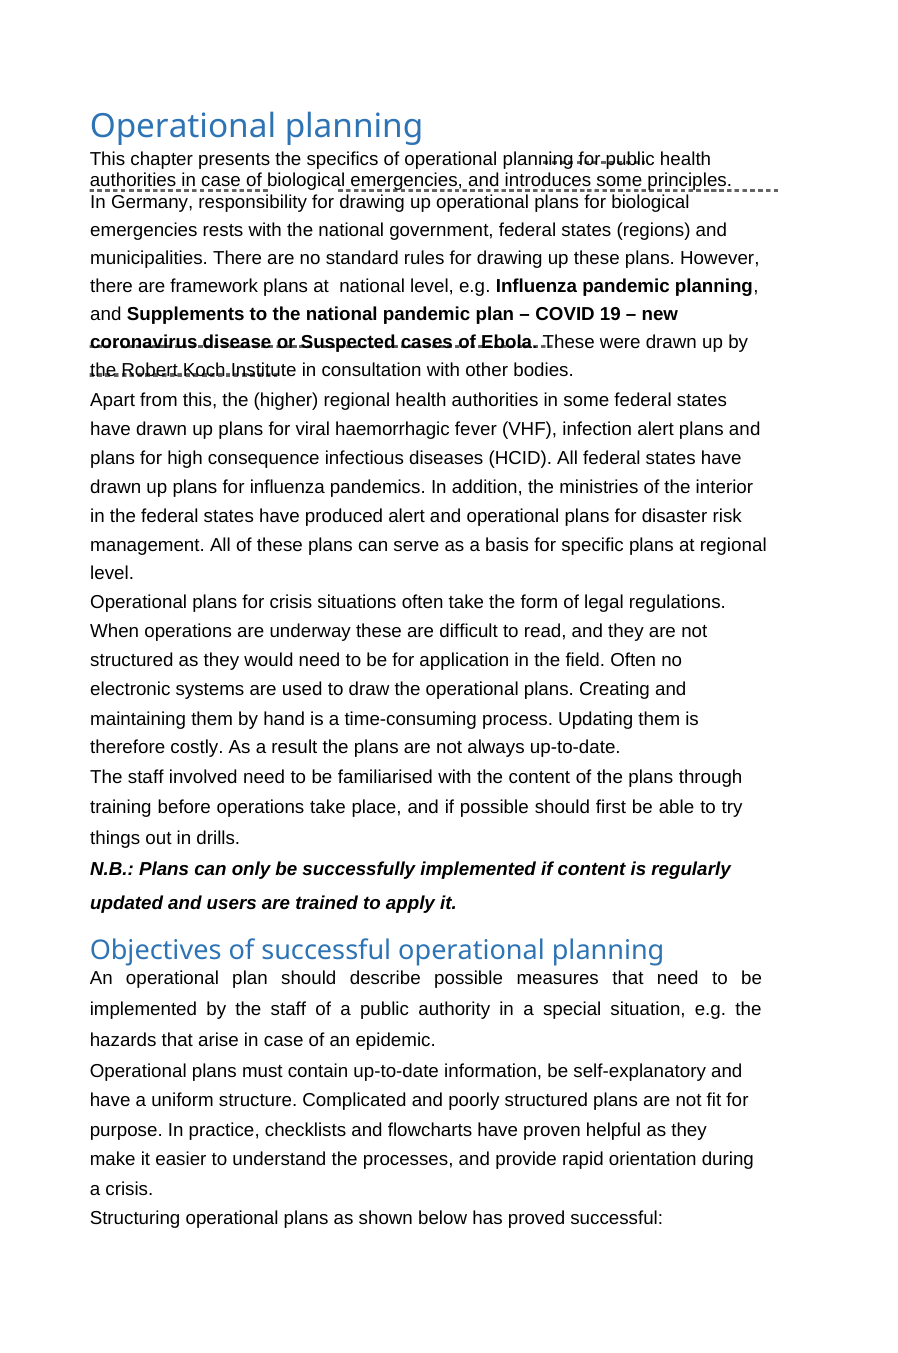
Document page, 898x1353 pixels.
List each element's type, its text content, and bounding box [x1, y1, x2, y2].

text N.B.: Plans can only be successfully implemented if content is regularly updated and users are trained to apply it. [90, 858, 773, 913]
text Structuring operational plans as shown below has proved successful: [89, 1207, 775, 1228]
subtitle Objectives of successful operational planning [89, 930, 775, 967]
text Apart from this, the (higher) regional health authorities in some federal states have drawn up plans for viral haemorrhagic fever (VHF), infection alert plans and plans for high consequence infectious diseases (HCID). All federal states have drawn up plans for influenza pandemics. In addition, the ministries of the interior in the federal states have produced alert and operational plans for disaster risk management. All of these plans can serve as a basis for specific plans at regional level. [90, 389, 769, 584]
text Operational plans for crisis situations often take the form of legal regulations. When operations are underway these are difficult to read, and they are not structured as they would need to be for application in the field. Often no electronic systems are used to draw the operational plans. Creating and maintaining them by hand is a time-consuming process. Updating them is therefore costly. As a result the plans are not always up-to-date. [90, 591, 760, 758]
text The staff involved need to be familiarised with the content of the plans through training before operations take place, and if possible should first be able to try things out in drills. [90, 765, 744, 849]
text Operational plans must contain up-to-date information, be self-explanatory and have a uniform structure. Complicated and poorly structured plans are not fit for purpose. In practice, checklists and flowcharts have proven helpful as they make it easier to understand the processes, and provide rapid orientation during a crisis. [89, 1059, 754, 1199]
subtitle Operational planning [89, 102, 775, 148]
text This chapter presents the specifics of operational planning for public health authorities in case of biological emergencies, and introduces some principles. [89, 148, 775, 191]
text In Germany, responsibility for drawing up operational plans for biological emergencies rests with the national government, federal states (regions) and municipalities. There are no standard rules for drawing up these plans. However, there are framework plans at national level, e.g. Influenza pandemic planning, and Supplements to the national pandemic plan – COVID 19 – new coronavirus disease or Suspected cases of Ebola. These were drawn up by the Robert Koch Institute in consultation with other bodies. [90, 191, 775, 381]
text An operational plan should describe possible measures that need to be implemented by the staff of a public authority in a special situation, e.g. the hazards that arise in case of an epidemic. [89, 967, 762, 1050]
